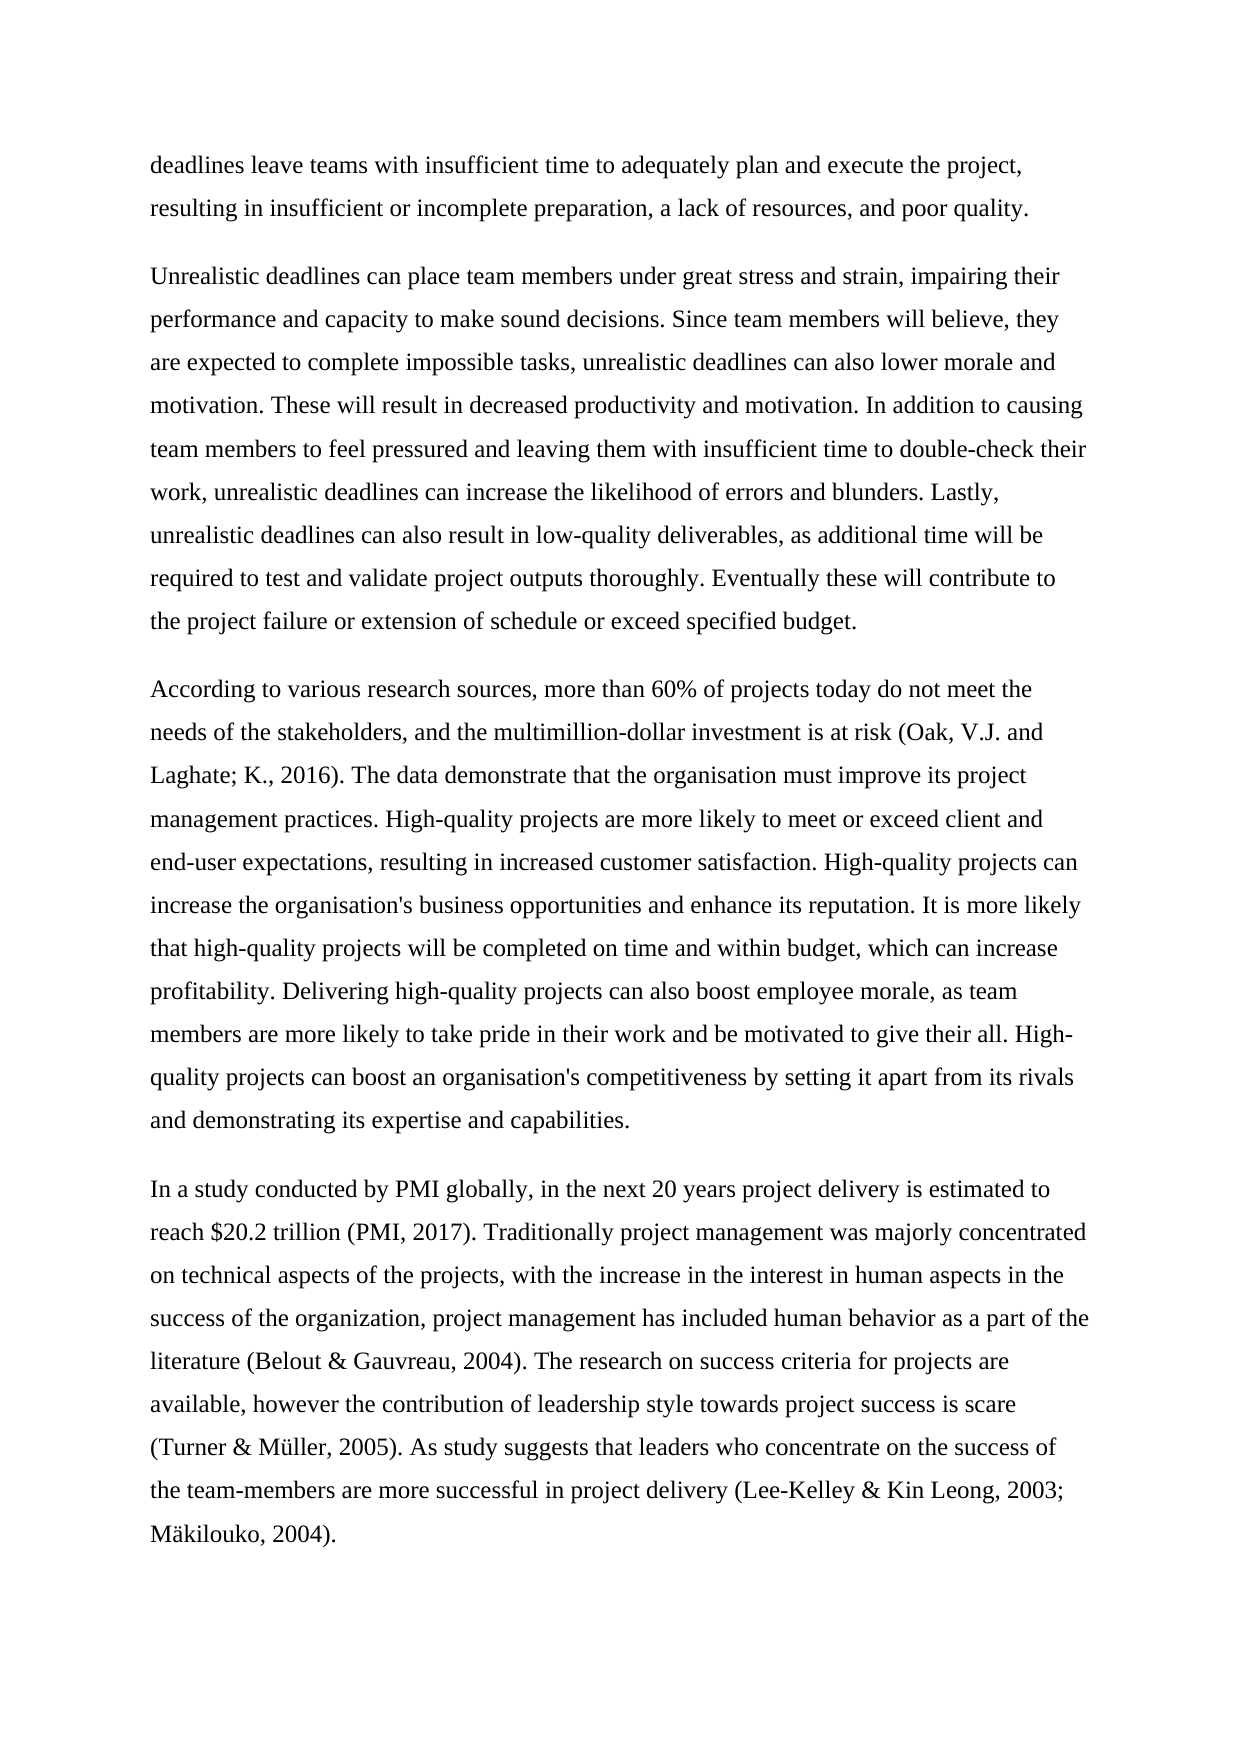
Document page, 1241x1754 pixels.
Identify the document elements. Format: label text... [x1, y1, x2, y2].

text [150, 150, 1090, 222]
text In a study conducted by PMI globally, in the next 20 years project delivery is estimated to reach $20.2 trillion (PMI, 2017). Traditionally project management was majorly concentrated on technical aspects of the projects, with the increase in the interest in human aspects in the success of the organization, project management has included human behavior as a part of the literature (Belout & Gauvreau, 2004). The research on success criteria for projects are available, however the contribution of leadership style towards project success is scare (Turner & Müller, 2005). As study suggests that leaders who concentrate on the success of the team-members are more successful in project delivery (Lee-Kelley & Kin Leong, 2003; Mäkilouko, 2004). [150, 1174, 1090, 1547]
text Unrealistic deadlines can place team members under great stress and strain, impairing their performance and capacity to make sound decisions. Since team members will believe, they are expected to complete impossible tasks, unrealistic deadlines can also lower morale and motivation. These will result in decreased productivity and motivation. In addition to causing team members to feel pressured and leaving them with insufficient time to double-check their work, unrealistic deadlines can increase the likelihood of errors and blunders. Lastly, unrealistic deadlines can also result in low-quality deliverables, as additional time will be required to test and validate project outputs thoroughly. Eventually these will contribute to the project failure or extension of schedule or exceed specified budget. [150, 261, 1090, 635]
text According to various research sources, more than 60% of projects today do not meet the needs of the stakeholders, and the multimillion-dollar investment is at risk (Oak, V.J. and Laghate; K., 2016). The data demonstrate that the organisation must improve its project management practices. High-quality projects are more likely to meet or exceed client and end-user expectations, resulting in increased customer satisfaction. High-quality projects can increase the organisation's business opportunities and enhance its reputation. It is more likely that high-quality projects will be completed on time and within budget, which can increase profitability. Delivering high-quality projects can also boost employee morale, as team members are more likely to take pride in their work and be motivated to give their all. High-quality projects can boost an organisation's competitiveness by setting it apart from its rivals and demonstrating its expertise and capabilities. [150, 674, 1090, 1134]
